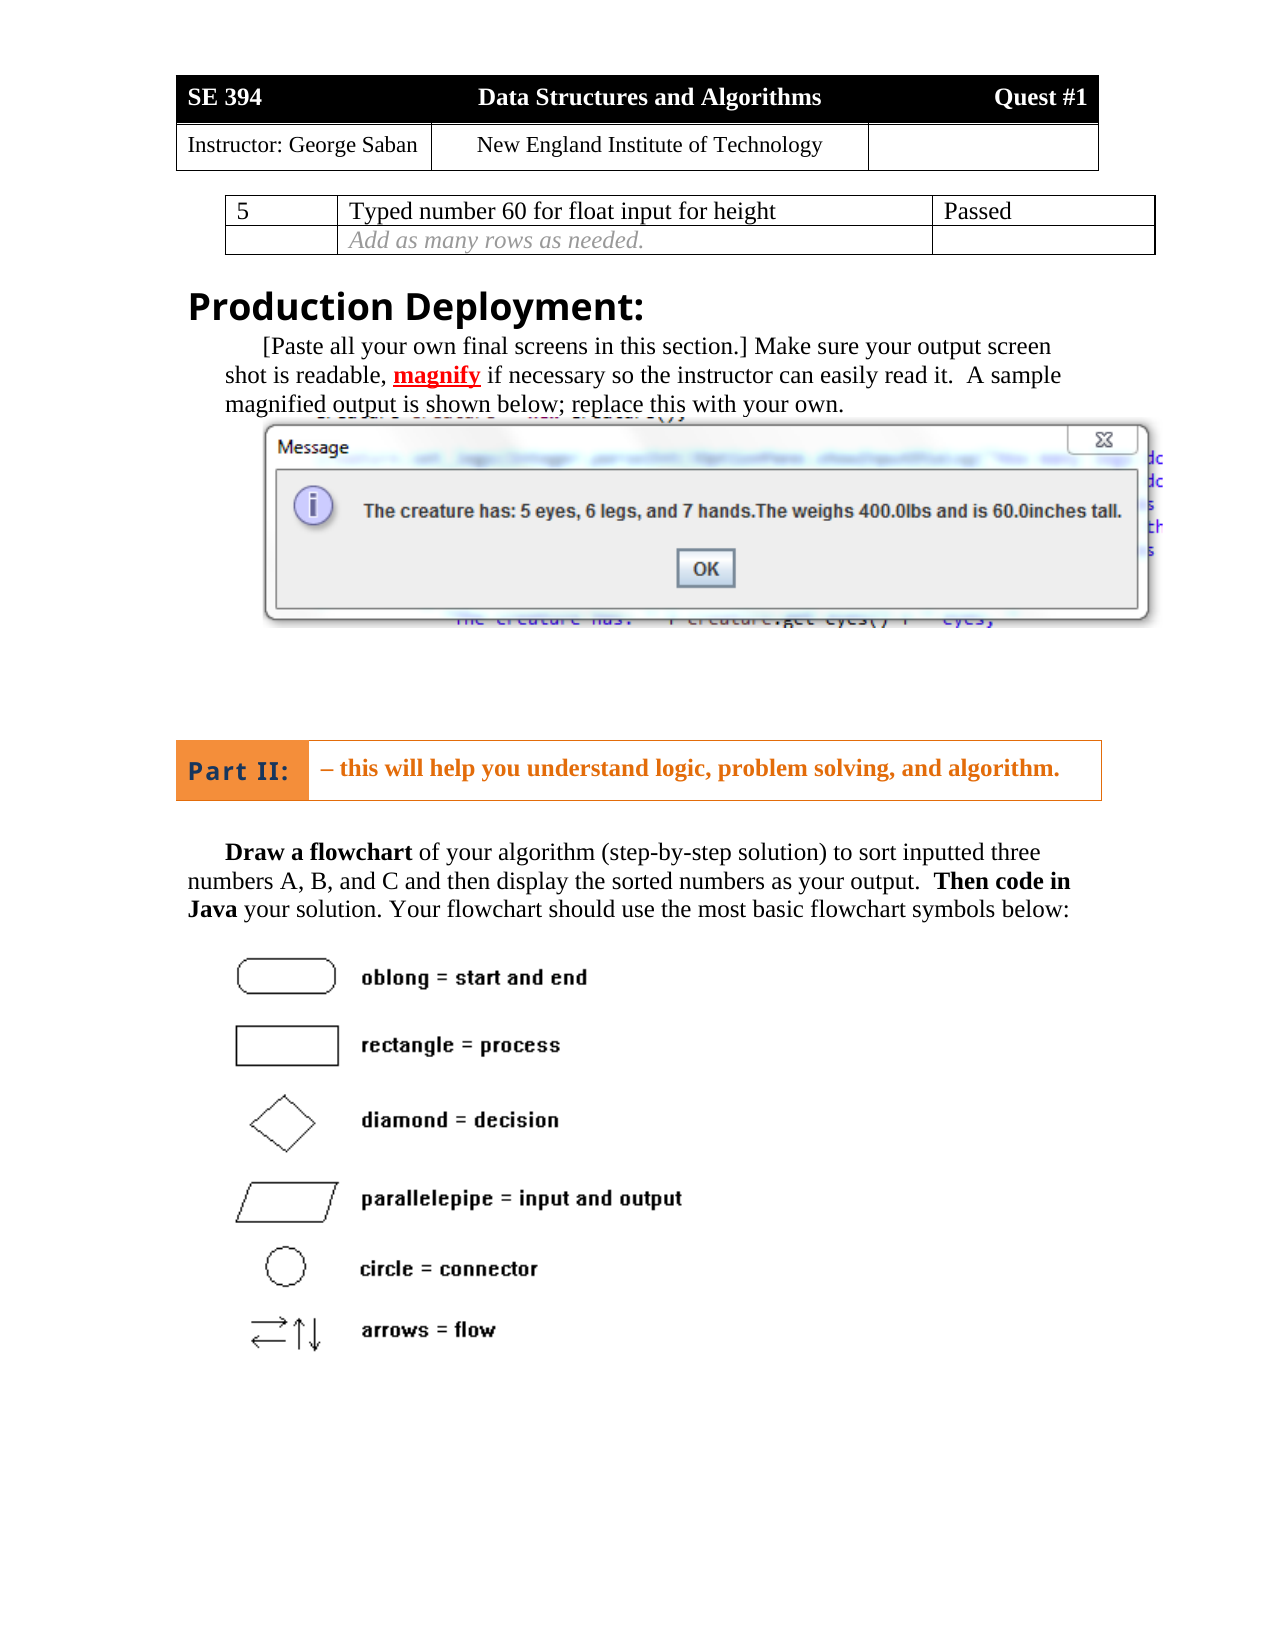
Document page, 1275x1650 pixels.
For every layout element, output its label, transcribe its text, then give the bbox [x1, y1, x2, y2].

table_cell Add as many rows as needed. [338, 226, 932, 254]
table_cell Passed [933, 196, 1154, 224]
text Draw a flowchart of your algorithm (step-by-step solution) to sort inputted three numbers A, B, and C and then display the sorted numbers as your output. Then code in Java your solution. Your flowchart should use the most basic flowchart symbols below: [187, 837, 1087, 923]
table_cell [933, 226, 1154, 254]
picture [262, 417, 1163, 628]
table_cell [226, 226, 337, 254]
table_header – this will help you understand logic, problem solving, and algorithm. [309, 741, 1101, 800]
table_cell 5 [226, 196, 337, 224]
subtitle Production Deployment: [187, 280, 1087, 331]
table_cell Typed number 60 for float input for height [338, 196, 932, 224]
picture [225, 949, 699, 1367]
table_header Part II: [176, 740, 309, 800]
text [Paste all your own final screens in this section.] Make sure your output screen shot is readable, magnify if necessary so the instructor can easily read it. A sample magnified output is shown below; replace this with your own. [225, 331, 1087, 418]
